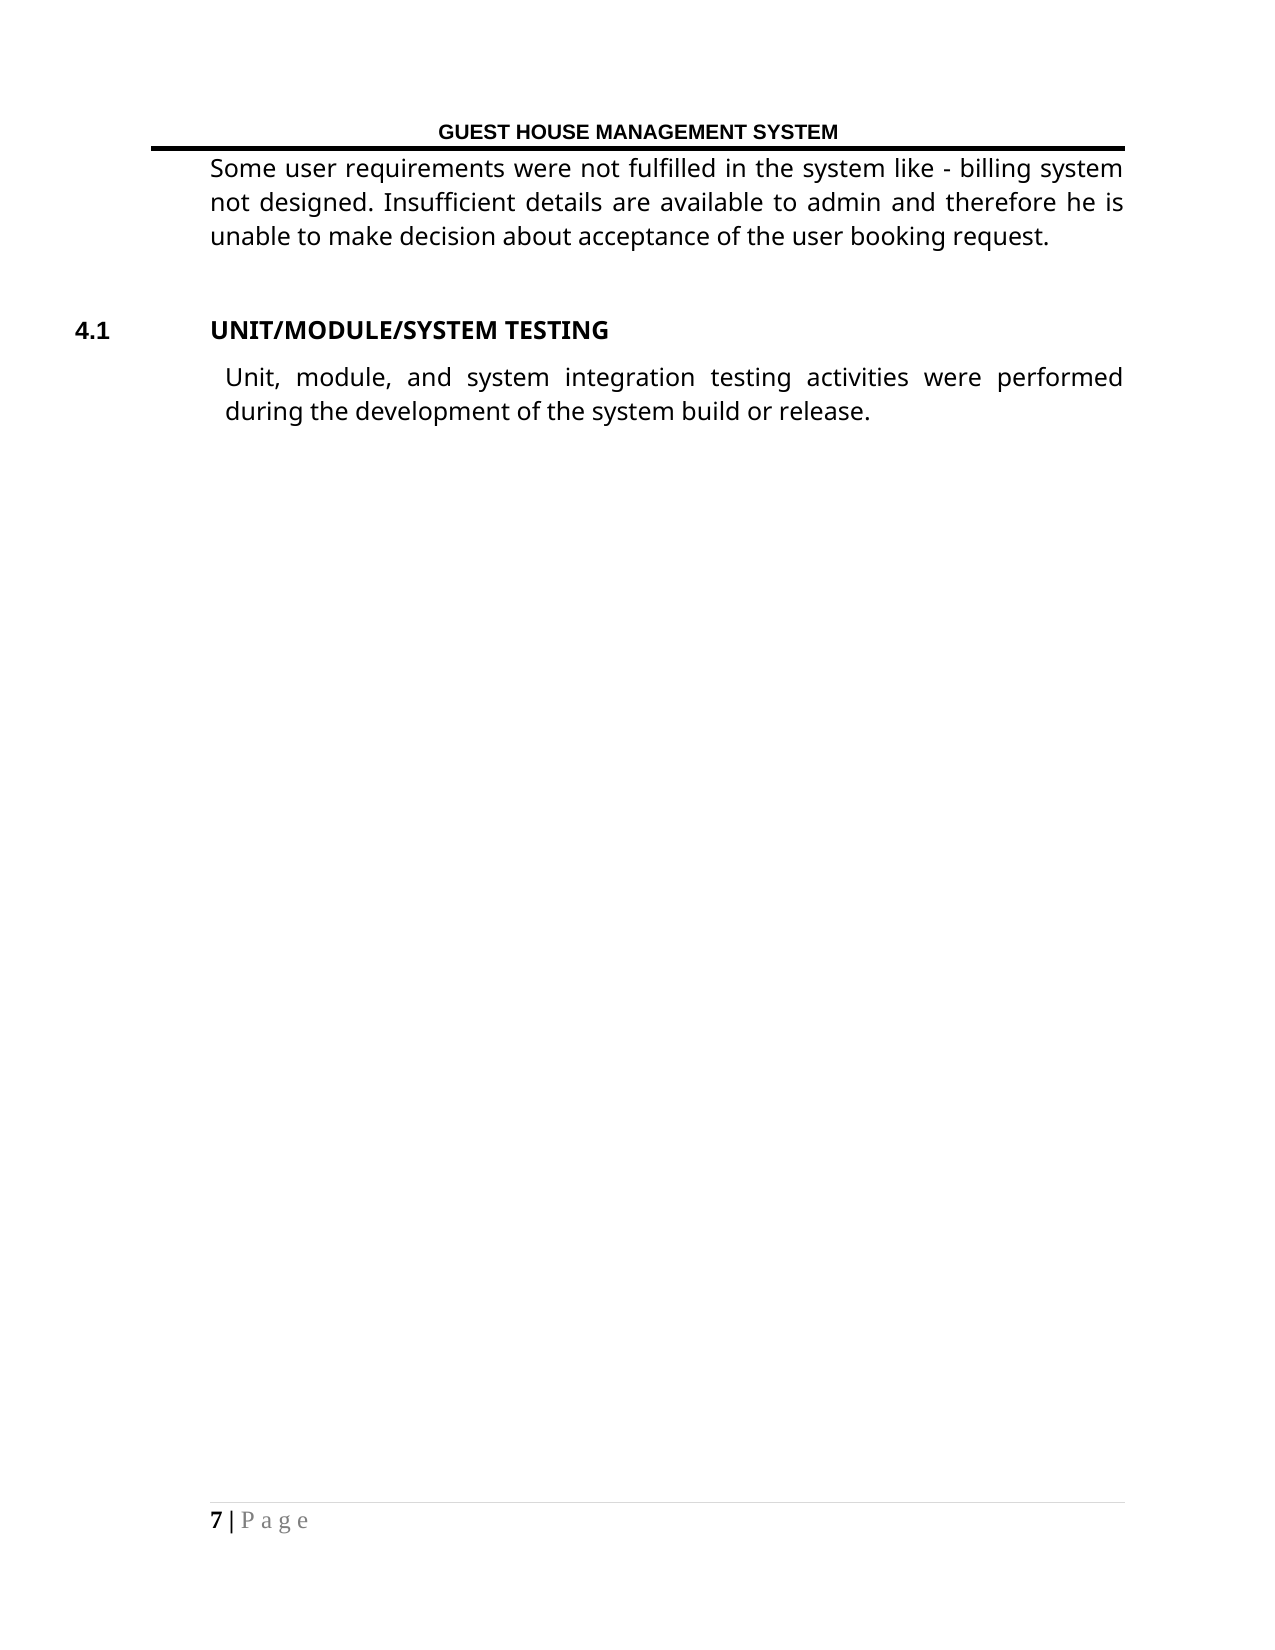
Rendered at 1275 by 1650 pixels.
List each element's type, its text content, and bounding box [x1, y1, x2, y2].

text Unit, module, and system integration testing activities were performed during the development of the system build or release. [225, 359, 1125, 428]
text Some user requirements were not fulfilled in the system like - billing system not designed. Insufficient details are available to admin and therefore he is unable to make decision about acceptance of the user booking request. [210, 151, 1125, 253]
subtitle Unit/Module/System Testing [75, 313, 1125, 347]
